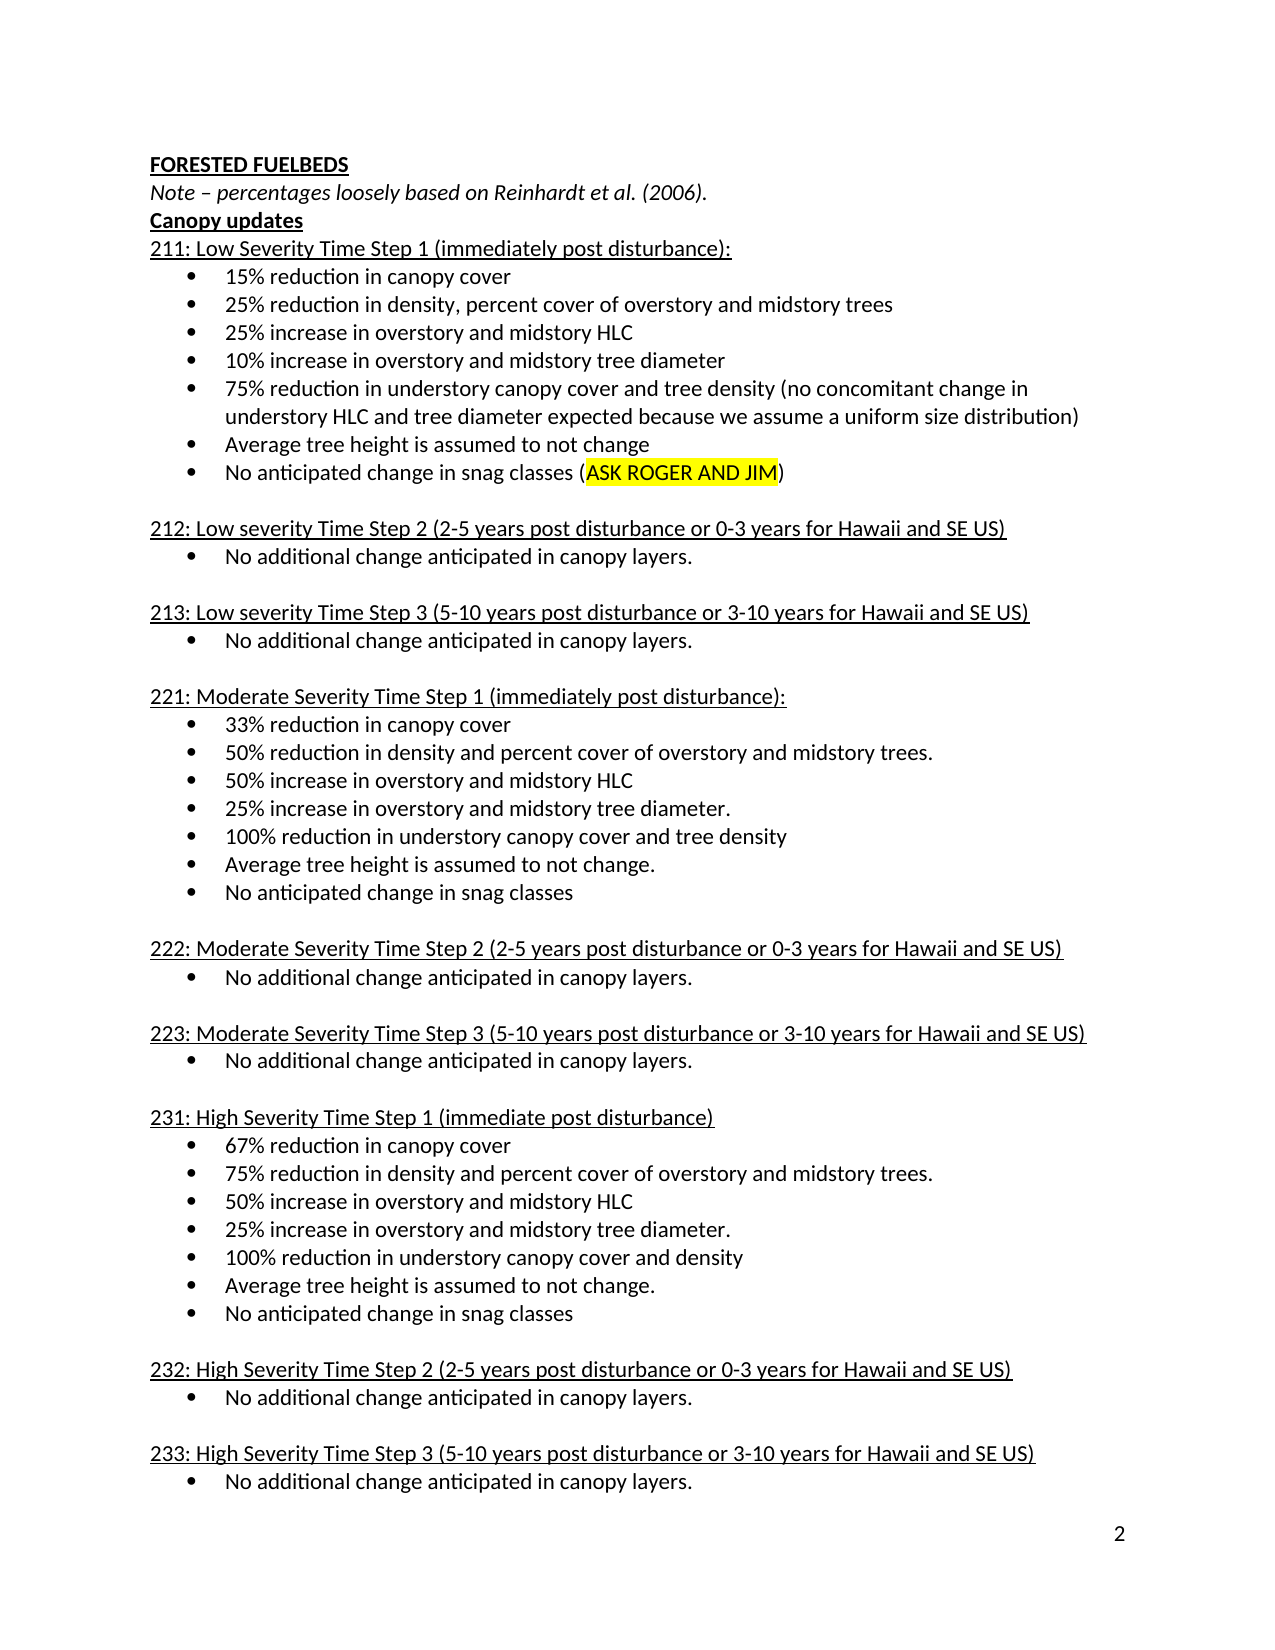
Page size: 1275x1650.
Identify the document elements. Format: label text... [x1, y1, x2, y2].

list 100% reduction in understory canopy cover and tree density [187, 822, 1125, 851]
list Average tree height is assumed to not change [187, 430, 1125, 458]
text 231: High Severity Time Step 1 (immediate post disturbance) [150, 1103, 1125, 1131]
list No additional change anticipated in canopy layers. [187, 1383, 1125, 1411]
list No anticipated change in snag classes [187, 1299, 1125, 1327]
list 10% increase in overstory and midstory tree diameter [187, 346, 1125, 374]
list No additional change anticipated in canopy layers. [187, 626, 1125, 654]
list Average tree height is assumed to not change. [187, 851, 1125, 878]
list No additional change anticipated in canopy layers. [187, 542, 1125, 570]
list No additional change anticipated in canopy layers. [187, 1467, 1125, 1495]
list 25% increase in overstory and midstory tree diameter. [187, 1215, 1125, 1243]
list No additional change anticipated in canopy layers. [187, 963, 1125, 991]
text FORESTED FUELBEDS [150, 150, 1125, 178]
list No anticipated change in snag classes (ASK ROGER AND JIM) [778, 458, 1125, 486]
list No anticipated change in snag classes [187, 878, 1125, 907]
list 67% reduction in canopy cover [187, 1131, 1125, 1159]
text 233: High Severity Time Step 3 (5-10 years post disturbance or 3-10 years for Hawaii and SE US) [150, 1439, 1125, 1467]
list No additional change anticipated in canopy layers. [187, 1047, 1125, 1075]
text 213: Low severity Time Step 3 (5-10 years post disturbance or 3-10 years for Hawaii and SE US) [150, 598, 1125, 626]
text 221: Moderate Severity Time Step 1 (immediately post disturbance): [150, 682, 1125, 710]
text 222: Moderate Severity Time Step 2 (2-5 years post disturbance or 0-3 years for Hawaii and SE US) [150, 934, 1125, 963]
list No anticipated change in snag classes (ASK ROGER AND JIM) [187, 458, 586, 486]
list 25% increase in overstory and midstory HLC [187, 318, 1125, 346]
text Canopy updates [150, 206, 1125, 234]
list 25% increase in overstory and midstory tree diameter. [187, 794, 1125, 822]
list 50% increase in overstory and midstory HLC [187, 1187, 1125, 1215]
list 33% reduction in canopy cover [187, 710, 1125, 738]
list 25% reduction in density, percent cover of overstory and midstory trees [187, 290, 1125, 318]
text 232: High Severity Time Step 2 (2-5 years post disturbance or 0-3 years for Hawaii and SE US) [150, 1355, 1125, 1383]
text 223: Moderate Severity Time Step 3 (5-10 years post disturbance or 3-10 years for Hawaii and SE US) [150, 1019, 1125, 1047]
text 211: Low Severity Time Step 1 (immediately post disturbance): [150, 234, 1125, 262]
list 15% reduction in canopy cover [187, 262, 1125, 290]
list 75% reduction in density and percent cover of overstory and midstory trees. [187, 1159, 1125, 1187]
text Note – percentages loosely based on Reinhardt et al. (2006). [150, 178, 1125, 206]
list 75% reduction in understory canopy cover and tree density (no concomitant change in understory HLC and tree diameter expected because we assume a uniform size distribution) [187, 374, 1125, 430]
list 50% reduction in density and percent cover of overstory and midstory trees. [187, 738, 1125, 766]
list 50% increase in overstory and midstory HLC [187, 766, 1125, 794]
list Average tree height is assumed to not change. [187, 1271, 1125, 1299]
text 212: Low severity Time Step 2 (2-5 years post disturbance or 0-3 years for Hawaii and SE US) [150, 514, 1125, 542]
list 100% reduction in understory canopy cover and density [187, 1243, 1125, 1271]
